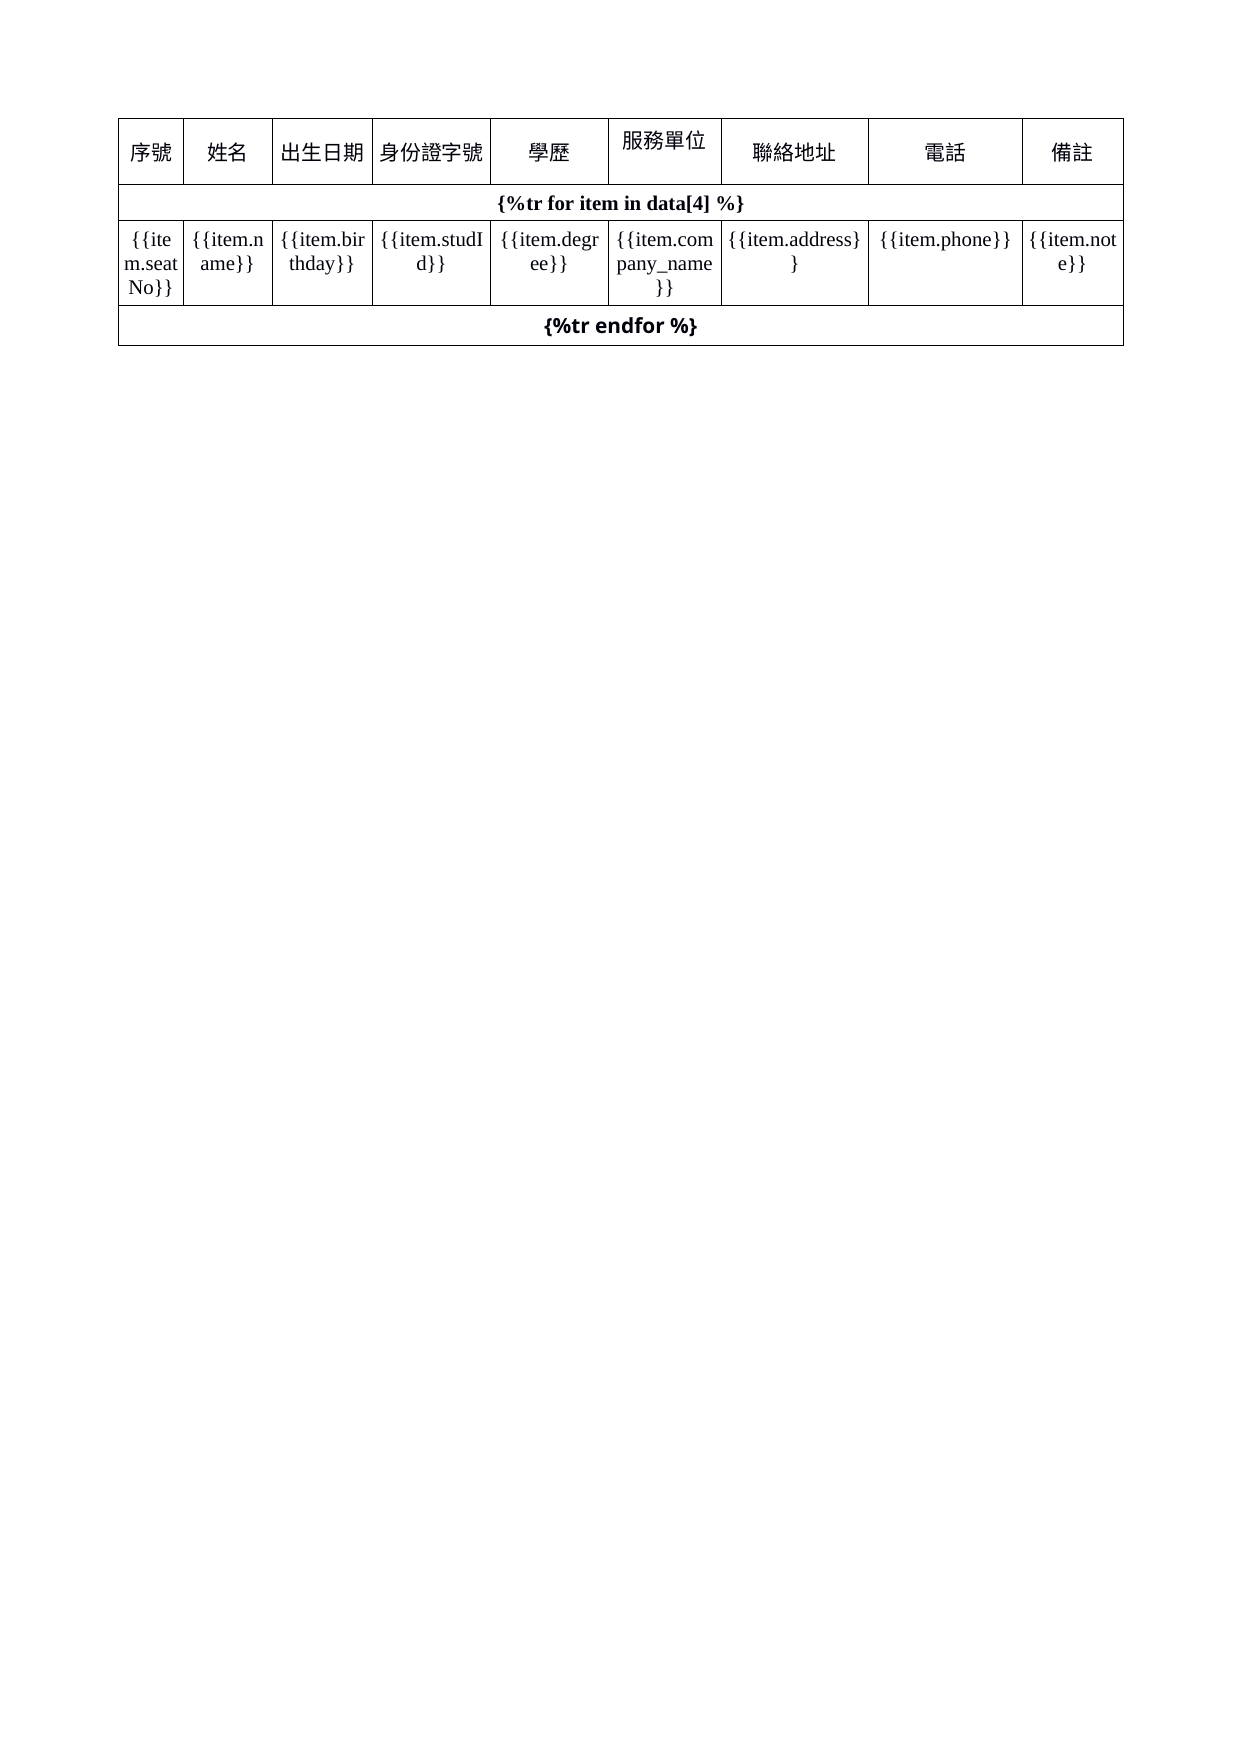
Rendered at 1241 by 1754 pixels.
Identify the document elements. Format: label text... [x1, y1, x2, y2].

table_cell {{item.address}} [722, 221, 868, 304]
table_header 聯絡地址 [722, 119, 868, 184]
table_cell {{item.note}} [1023, 221, 1123, 304]
table_cell {{item.studId}} [373, 221, 490, 304]
table_header 學歷 [491, 119, 608, 184]
table_cell {{item.degree}} [491, 221, 608, 304]
table_header 服務單位 [609, 119, 721, 184]
table_cell {{item.birthday}} [273, 221, 372, 304]
table_cell {{item.company_name}} [609, 221, 721, 304]
table_header 姓名 [184, 119, 272, 184]
table_header 備註 [1023, 119, 1123, 184]
table_cell {{item.seatNo}} [119, 221, 183, 304]
table_cell {{item.name}} [184, 221, 272, 304]
table_header 序號 [119, 119, 183, 184]
table_header 電話 [869, 119, 1022, 184]
table_cell {{item.phone}} [869, 221, 1022, 304]
table_cell {%tr for item in data[4] %} [119, 185, 1123, 220]
table_cell {%tr endfor %} [119, 306, 1123, 345]
table_header 出生日期 [273, 119, 372, 184]
table_header 身份證字號 [373, 119, 490, 184]
